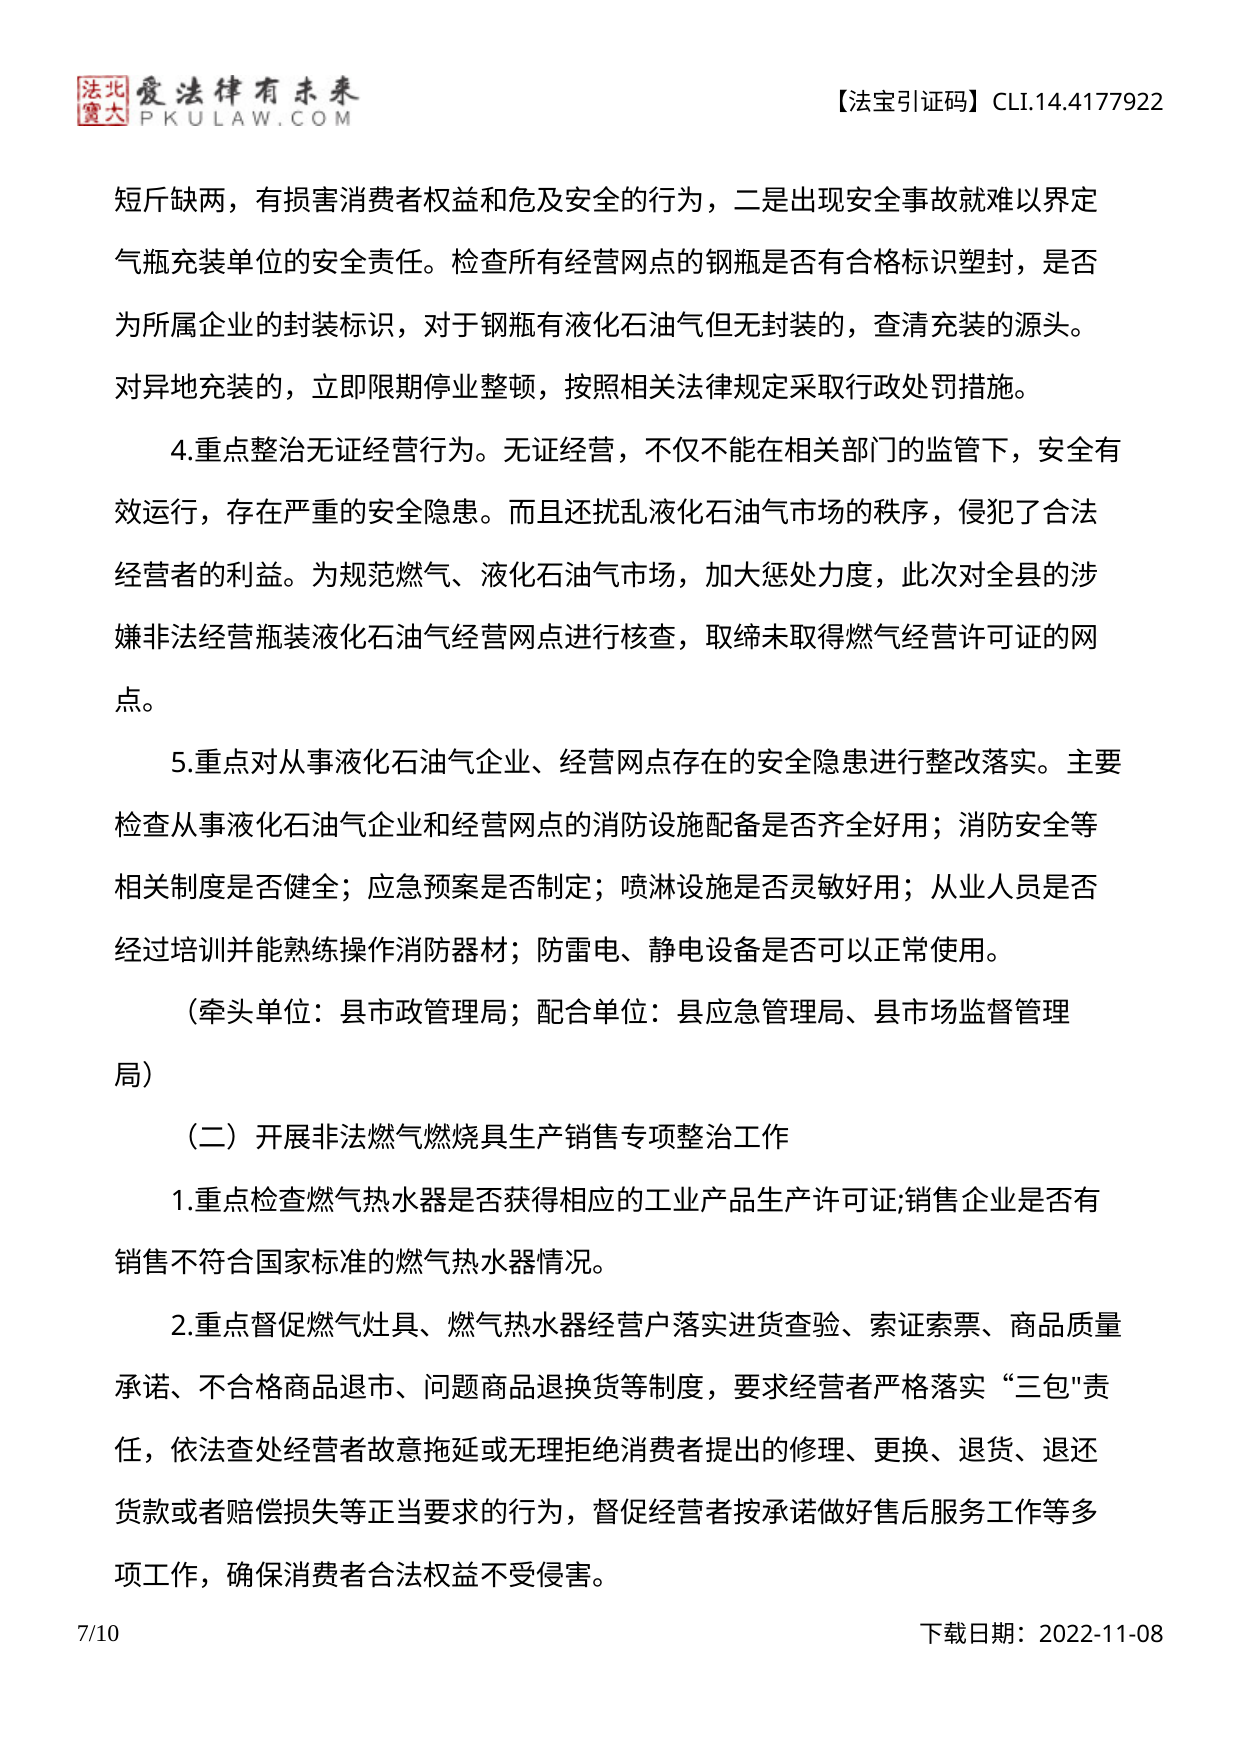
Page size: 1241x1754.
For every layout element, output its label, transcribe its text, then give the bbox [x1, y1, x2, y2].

picture [76, 75, 361, 126]
text （牵头单位：县市政管理局；配合单位：县应急管理局、县市场监督管理局） [114, 968, 1126, 1093]
text （二）开展非法燃气燃烧具生产销售专项整治工作 [114, 1093, 1126, 1156]
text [114, 156, 1126, 406]
text 4.重点整治无证经营行为。无证经营，不仅不能在相关部门的监管下，安全有效运行，存在严重的安全隐患。而且还扰乱液化石油气市场的秩序，侵犯了合法经营者的利益。为规范燃气、液化石油气市场，加大惩处力度，此次对全县的涉嫌非法经营瓶装液化石油气经营网点进行核查，取缔未取得燃气经营许可证的网点。 [114, 406, 1126, 718]
text 2.重点督促燃气灶具、燃气热水器经营户落实进货查验、索证索票、商品质量承诺、不合格商品退市、问题商品退换货等制度，要求经营者严格落实“三包"责任，依法查处经营者故意拖延或无理拒绝消费者提出的修理、更换、退货、退还货款或者赔偿损失等正当要求的行为，督促经营者按承诺做好售后服务工作等多项工作，确保消费者合法权益不受侵害。 [114, 1281, 1126, 1593]
text 5.重点对从事液化石油气企业、经营网点存在的安全隐患进行整改落实。主要检查从事液化石油气企业和经营网点的消防设施配备是否齐全好用；消防安全等相关制度是否健全；应急预案是否制定；喷淋设施是否灵敏好用；从业人员是否经过培训并能熟练操作消防器材；防雷电、静电设备是否可以正常使用。 [114, 718, 1126, 968]
text 1.重点检查燃气热水器是否获得相应的工业产品生产许可证;销售企业是否有销售不符合国家标准的燃气热水器情况。 [114, 1156, 1126, 1281]
